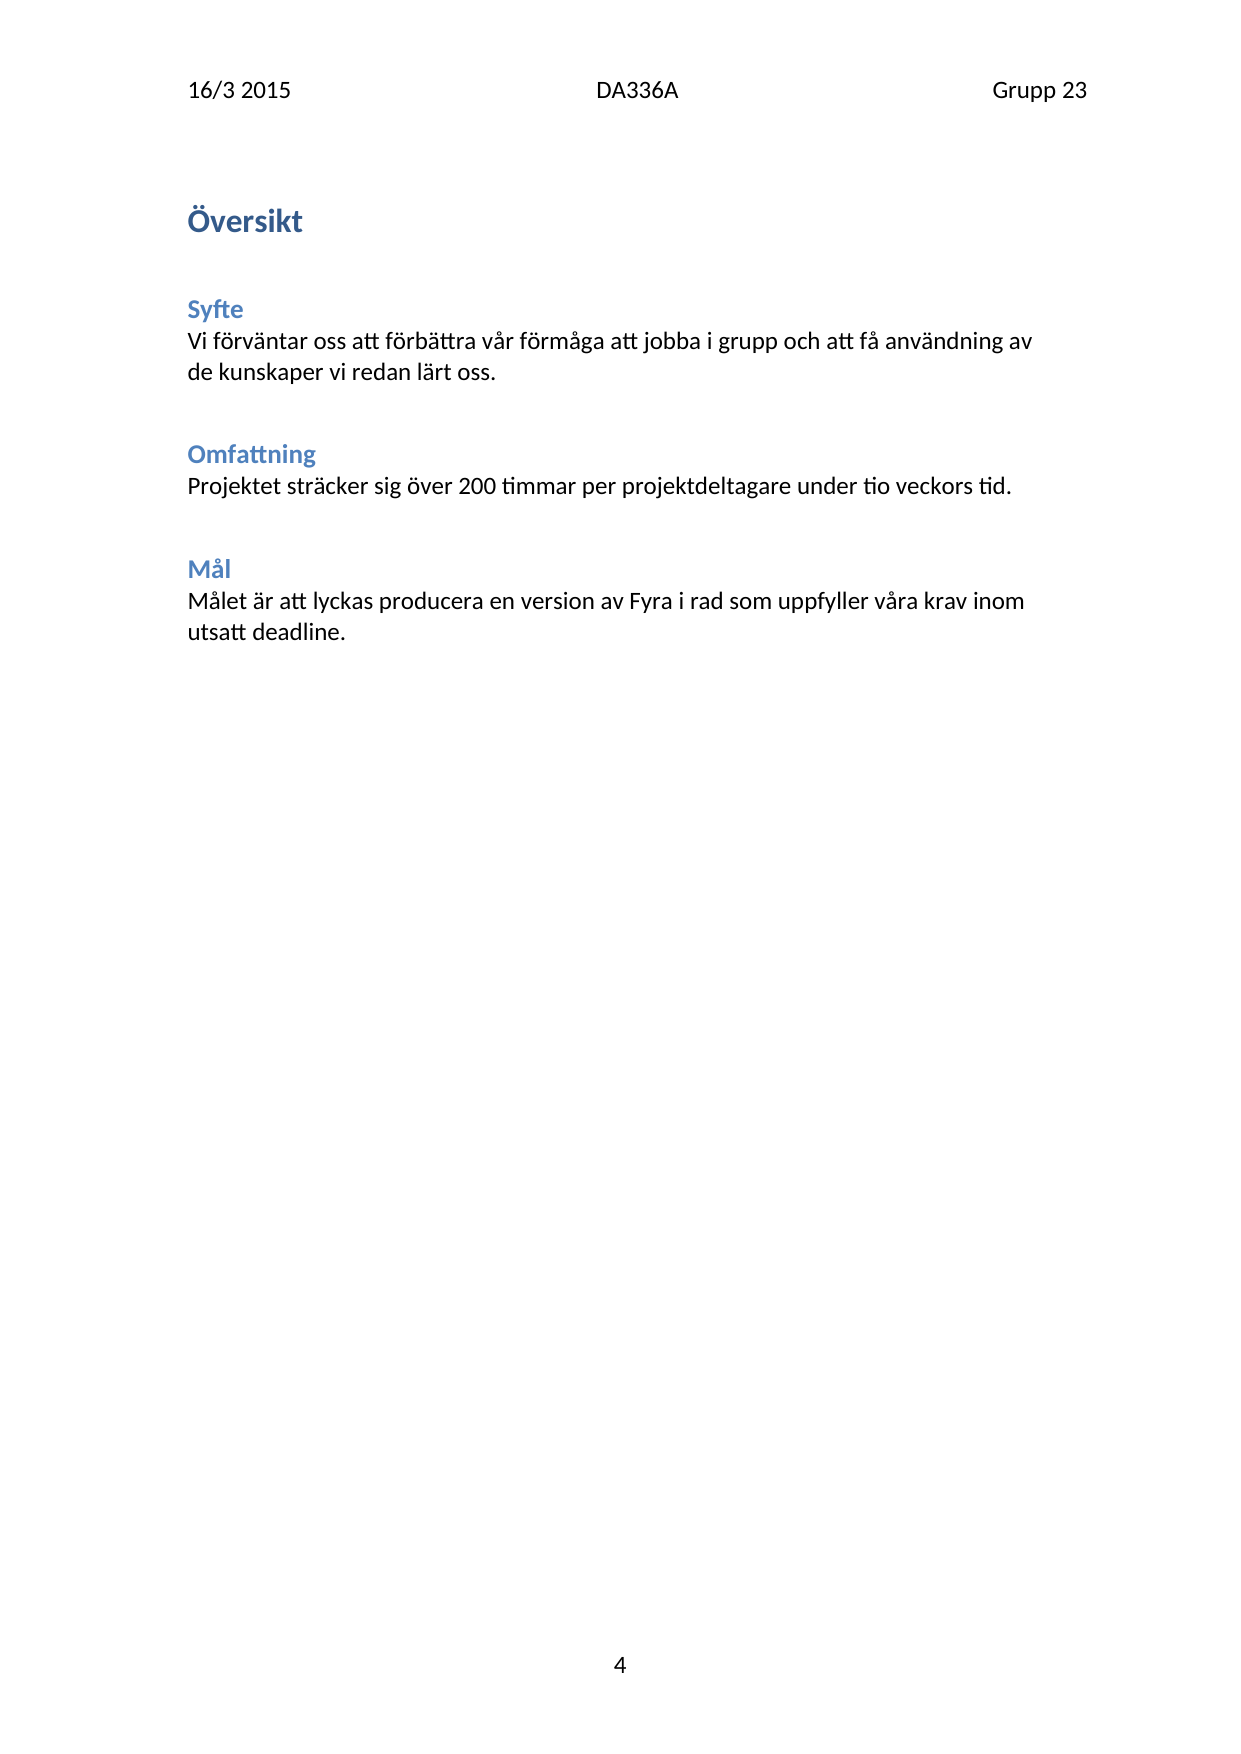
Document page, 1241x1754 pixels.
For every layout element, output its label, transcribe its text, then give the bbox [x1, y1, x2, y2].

text Målet är att lyckas producera en version av Fyra i rad som uppfyller våra krav inom utsatt deadline. [187, 585, 1053, 646]
subtitle Mål [187, 552, 1053, 585]
subtitle Översikt [187, 200, 1053, 241]
subtitle Syfte [187, 292, 1053, 325]
subtitle Omfattning [187, 437, 1053, 471]
text Projektet sträcker sig över 200 timmar per projektdeltagare under tio veckors tid. [187, 471, 1053, 501]
text Vi förväntar oss att förbättra vår förmåga att jobba i grupp och att få användning av de kunskaper vi redan lärt oss. [187, 325, 1053, 386]
